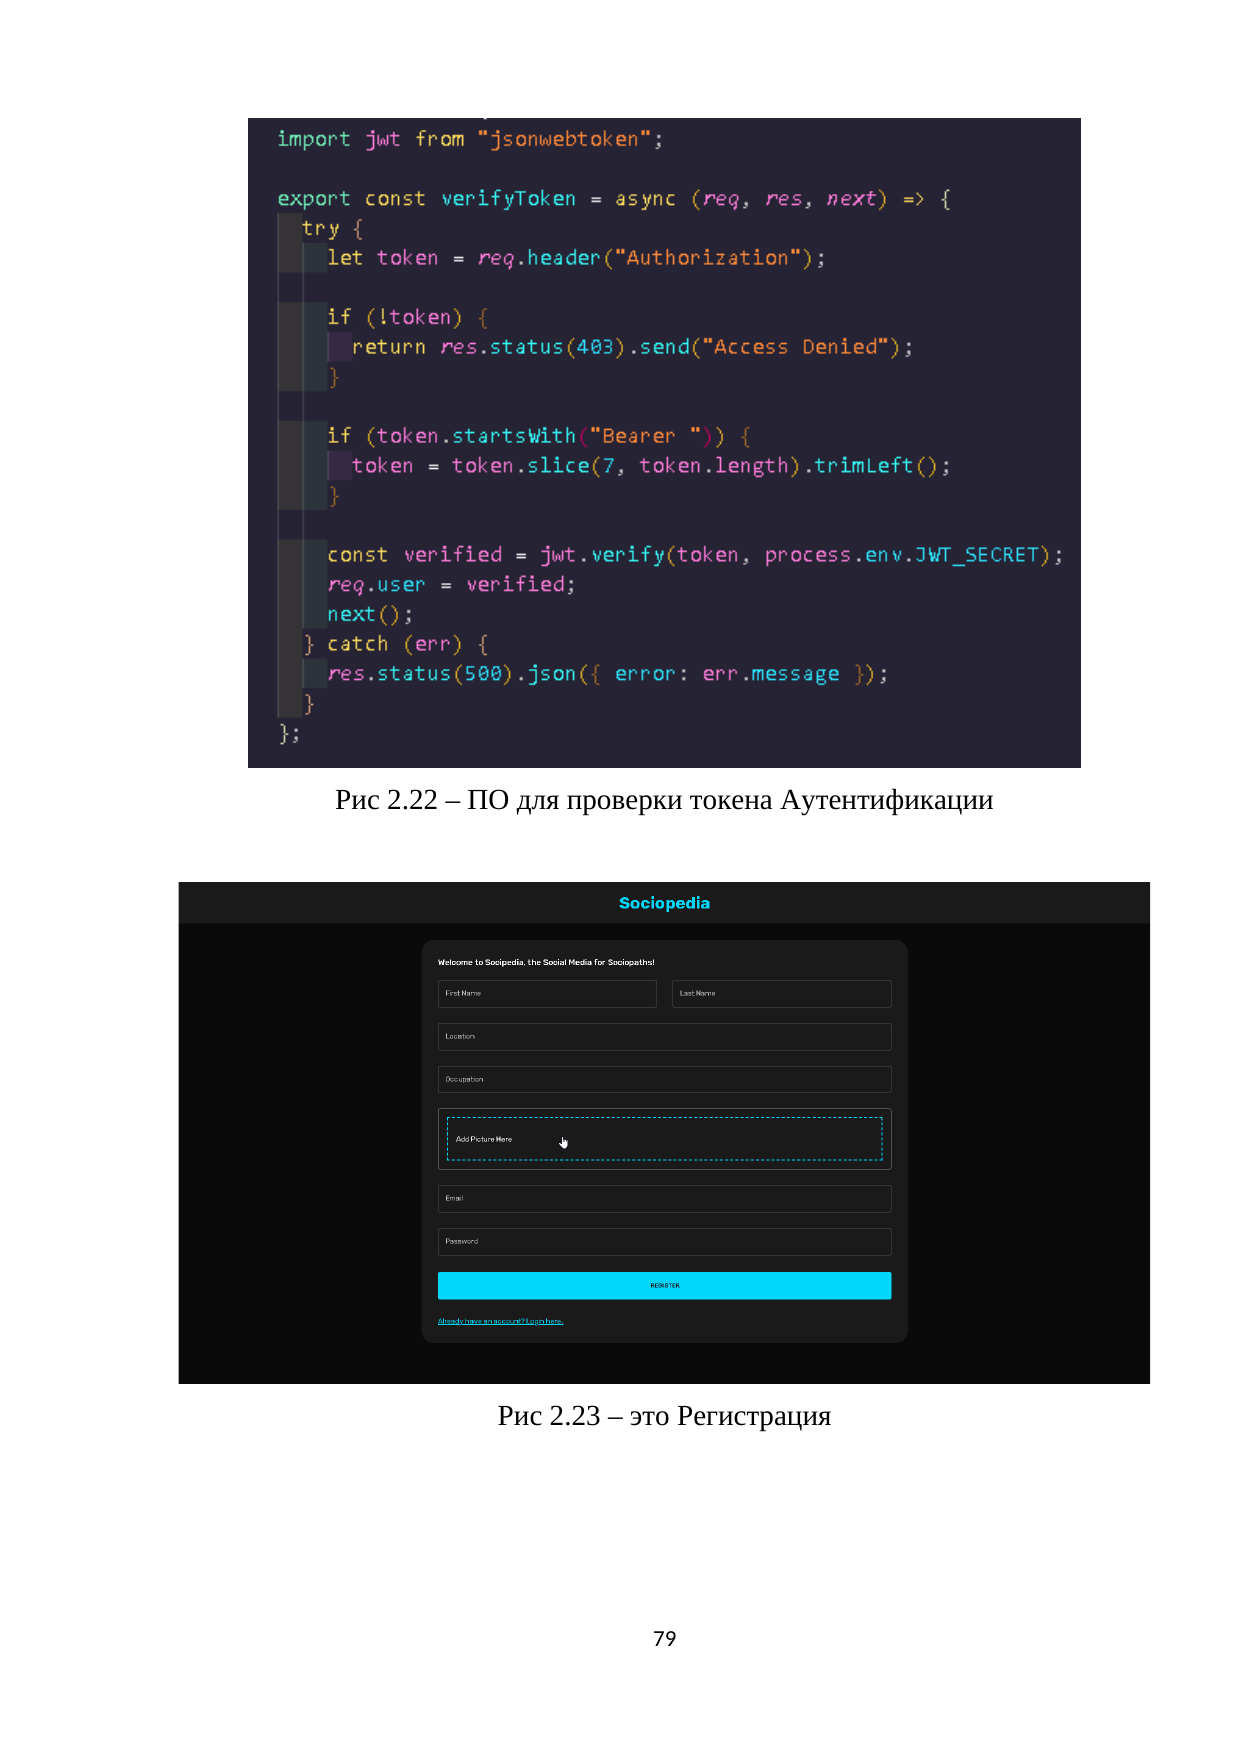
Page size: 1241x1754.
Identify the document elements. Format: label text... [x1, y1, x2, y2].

picture [178, 882, 1151, 1384]
text Рис 2.22 – ПО для проверки токена Аутентификации [177, 782, 1152, 815]
text Рис 2.23 – это Регистрация [177, 1398, 1152, 1432]
picture [248, 118, 1081, 768]
